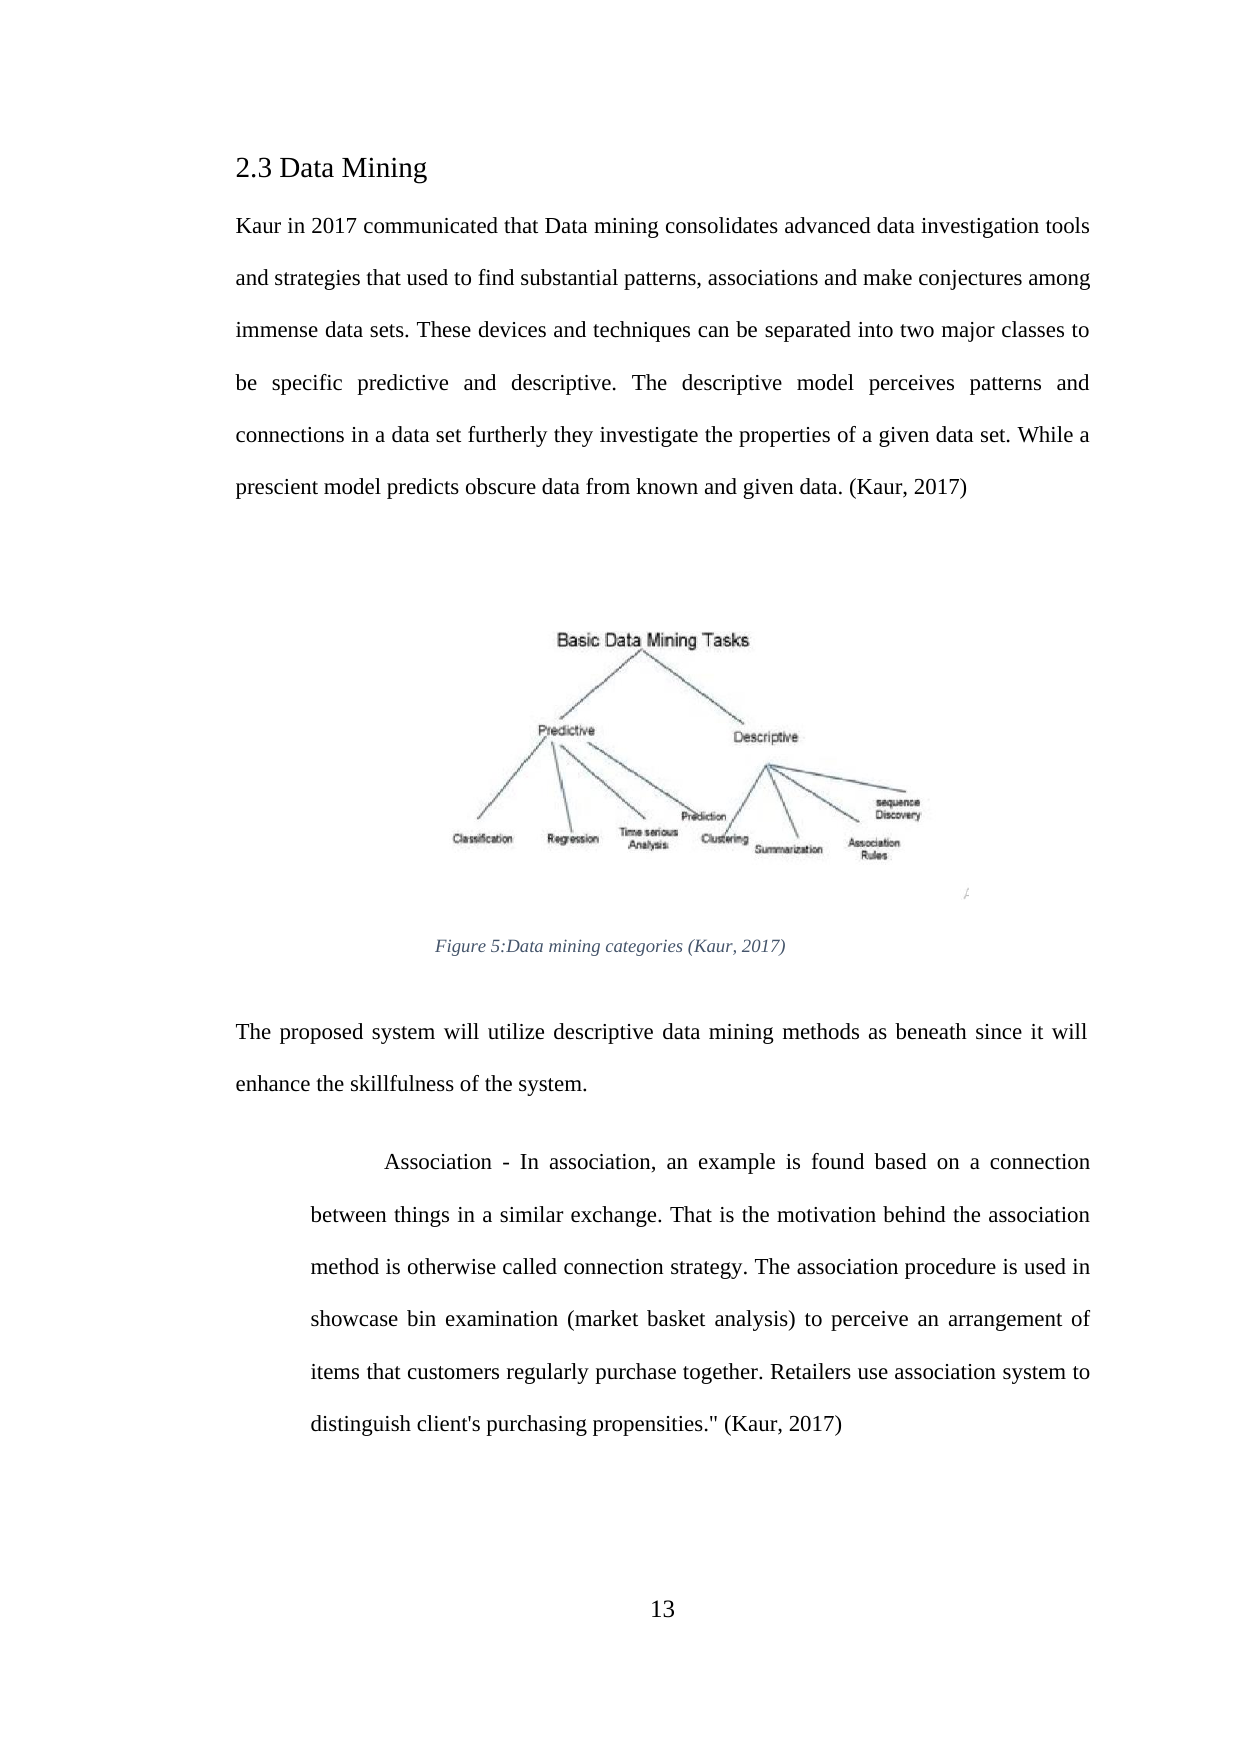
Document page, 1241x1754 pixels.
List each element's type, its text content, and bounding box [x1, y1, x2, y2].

picture [393, 575, 969, 900]
text Kaur in 2017 communicated that Data mining consolidates advanced data investigation tools and strategies that used to find substantial patterns, associations and make conjectures among immense data sets. These devices and techniques can be separated into two major classes to be specific predictive and descriptive. The descriptive model perceives patterns and connections in a data set furtherly they investigate the properties of a given data set. While a prescient model predicts obscure data from known and given data. (Kaur, 2017) [235, 212, 1092, 499]
text The proposed system will utilize descriptive data mining methods as beneath since it will enhance the skillfulness of the system. [235, 1018, 1089, 1096]
text 2.3 Data Mining [235, 150, 1092, 183]
text Association - In association, an example is found based on a connection between things in a similar exchange. That is the motivation behind the association method is otherwise called connection strategy. The association procedure is used in showcase bin examination (market basket analysis) to perceive an arrangement of items that customers regularly purchase together. Retailers use association system to distinguish client's purchasing propensities." (Kaur, 2017) [310, 1148, 1092, 1437]
text 13 [650, 1594, 1092, 1623]
text Figure 5:Data mining categories (Kaur, 2017) [150, 935, 1071, 957]
